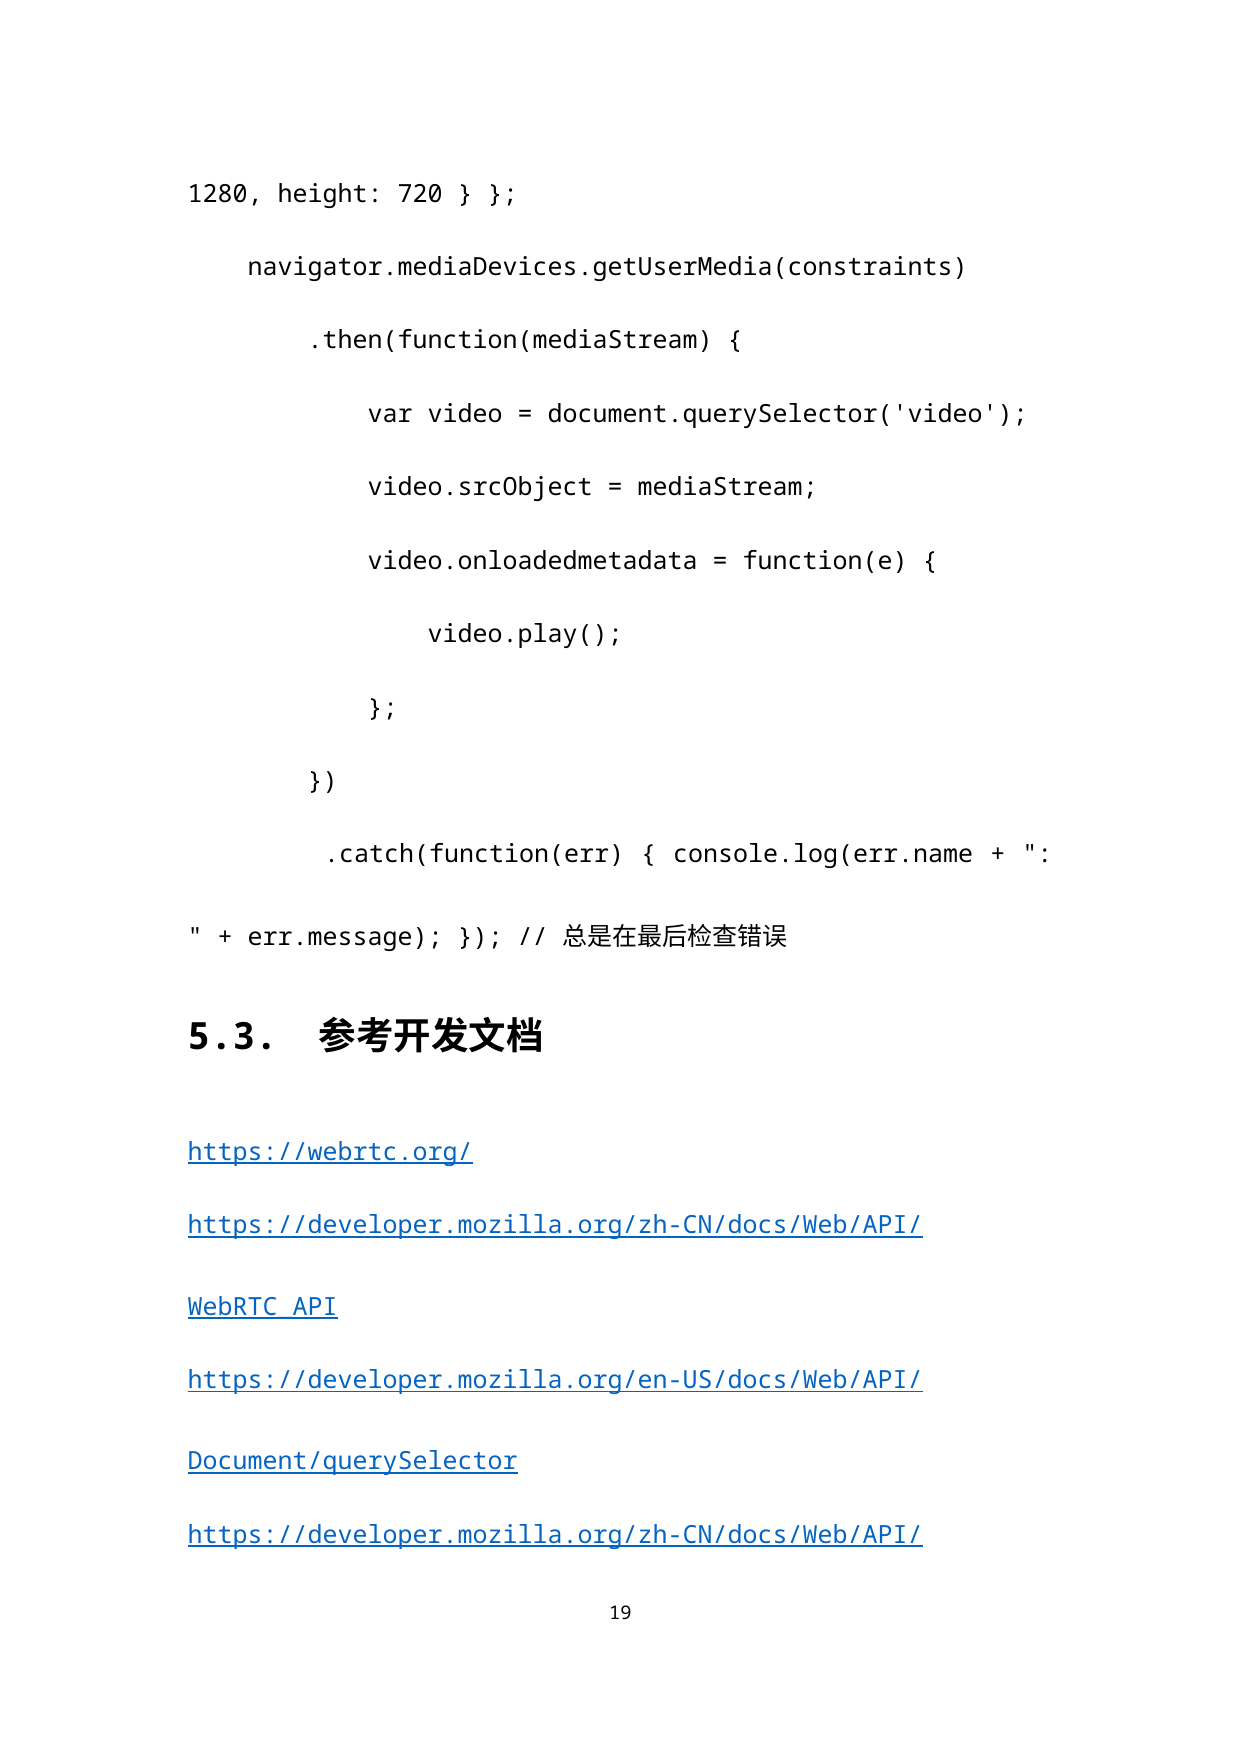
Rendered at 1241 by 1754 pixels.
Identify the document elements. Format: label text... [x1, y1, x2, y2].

text .then(function(mediaStream) { [187, 307, 1053, 372]
text video.play(); [187, 600, 1053, 665]
text var video = document.querySelector('video'); [187, 380, 1053, 445]
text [187, 1501, 1053, 1566]
text .catch(function(err) { console.log(err.name + ": " + err.message); }); // 总是在最后检查错误 [187, 821, 1053, 967]
text https://webrtc.org/ [187, 1118, 1053, 1183]
text var constraints = { audio: true, video: { width: 1280, height: 720 } }; [187, 160, 1053, 225]
text video.srcObject = mediaStream; [187, 453, 1053, 518]
text }) [187, 747, 1053, 812]
text https://developer.mozilla.org/en-US/docs/Web/API/Document/querySelector [187, 1346, 1053, 1493]
text video.onloadedmetadata = function(e) { [187, 527, 1053, 592]
subtitle 参考开发文档 [187, 1001, 1053, 1066]
text }; [187, 674, 1053, 739]
text navigator.mediaDevices.getUserMedia(constraints) [187, 233, 1053, 298]
text https://developer.mozilla.org/zh-CN/docs/Web/API/WebRTC_API [187, 1192, 1053, 1338]
